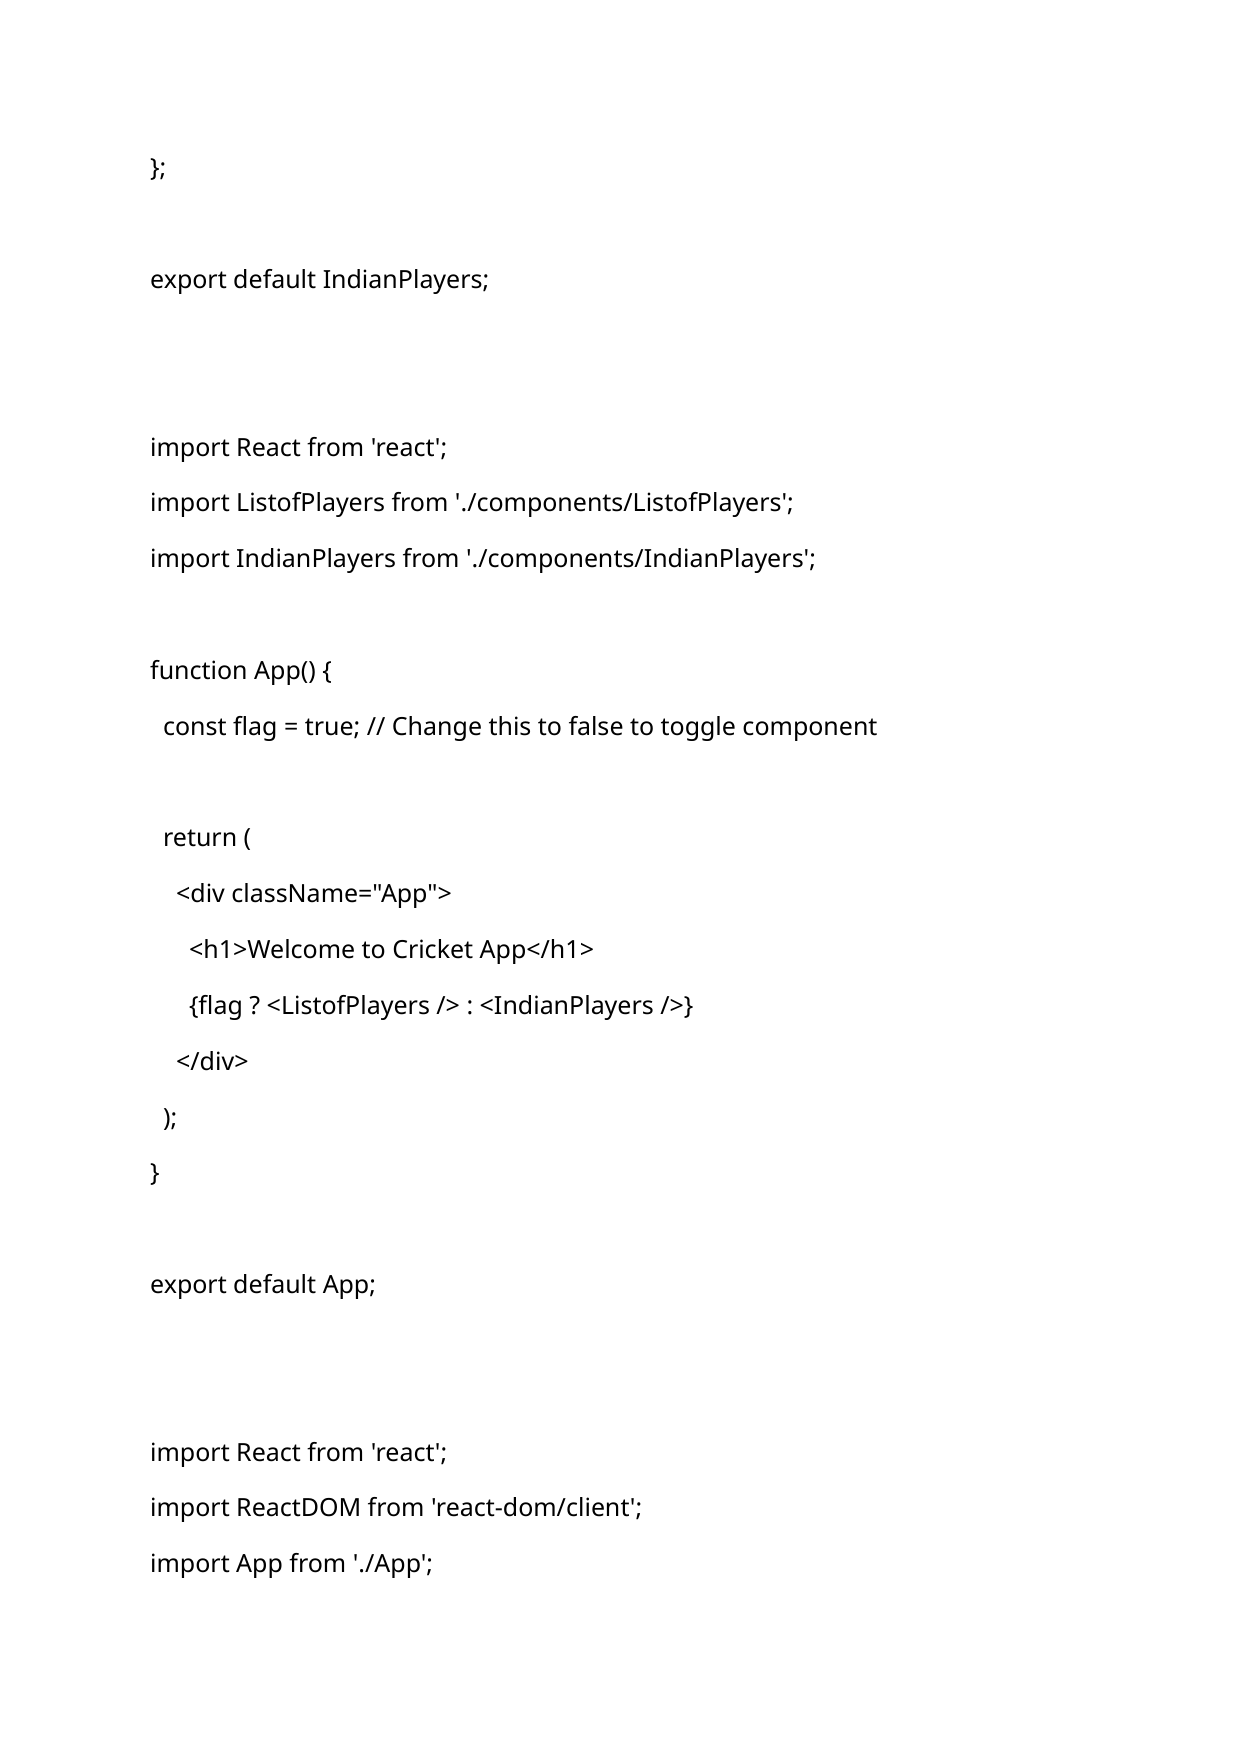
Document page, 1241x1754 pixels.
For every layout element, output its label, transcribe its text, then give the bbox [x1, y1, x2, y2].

text import React from 'react'; [150, 429, 1090, 463]
text ); [150, 1099, 1090, 1133]
text function App() { [150, 652, 1090, 687]
text import React from 'react'; [150, 1434, 1090, 1468]
text </div> [150, 1043, 1090, 1077]
text export default App; [150, 1267, 1090, 1301]
text }; [150, 150, 1090, 184]
text <h1>Welcome to Cricket App</h1> [150, 932, 1090, 966]
text const flag = true; // Change this to false to toggle component [150, 708, 1090, 742]
text import IndianPlayers from './components/IndianPlayers'; [150, 541, 1090, 575]
text return ( [150, 820, 1090, 854]
text import ReactDOM from 'react-dom/client'; [150, 1490, 1090, 1524]
text import App from './App'; [150, 1546, 1090, 1580]
text {flag ? <ListofPlayers /> : <IndianPlayers />} [150, 987, 1090, 1022]
text } [150, 1155, 1090, 1189]
text <div className="App"> [150, 876, 1090, 910]
text export default IndianPlayers; [150, 262, 1090, 296]
text import ListofPlayers from './components/ListofPlayers'; [150, 485, 1090, 519]
